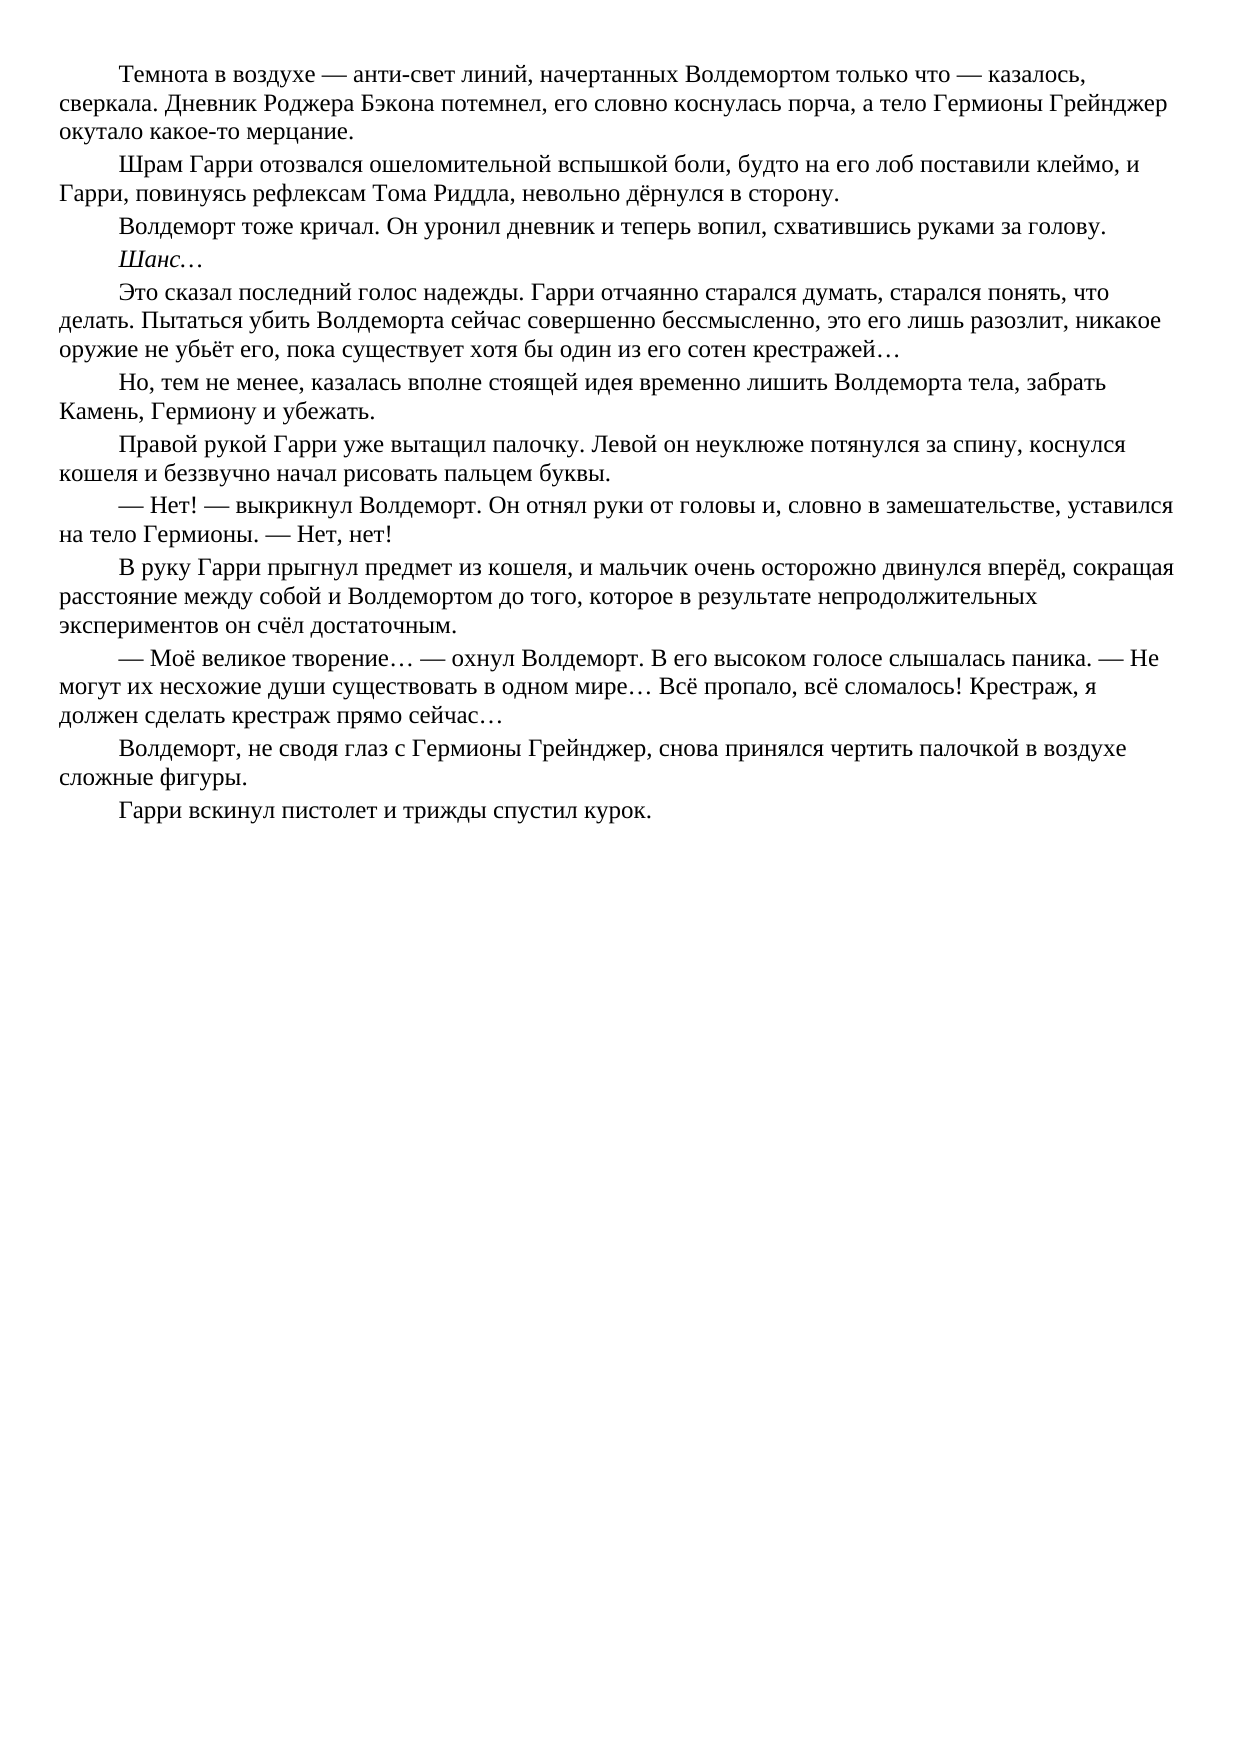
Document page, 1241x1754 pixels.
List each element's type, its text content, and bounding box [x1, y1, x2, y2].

text В руку Гарри прыгнул предмет из кошеля, и мальчик очень осторожно двинулся вперёд, сокращая расстояние между собой и Волдемортом до того, которое в результате непродолжительных экспериментов он счёл достаточным. [59, 552, 1181, 638]
text Шанс… [59, 244, 1181, 273]
text ― Моё великое творение… ― охнул Волдеморт. В его высоком голосе слышалась паника. ― Не могут их несхожие души существовать в одном мире… Всё пропало, всё сломалось! Крестраж, я должен сделать крестраж прямо сейчас… [59, 643, 1181, 729]
text Это сказал последний голос надежды. Гарри отчаянно старался думать, старался понять, что делать. Пытаться убить Волдеморта сейчас совершенно бессмысленно, это его лишь разозлит, никакое оружие не убьёт его, пока существует хотя бы один из его сотен крестражей… [59, 277, 1181, 363]
text Правой рукой Гарри уже вытащил палочку. Левой он неуклюже потянулся за спину, коснулся кошеля и беззвучно начал рисовать пальцем буквы. [59, 429, 1181, 486]
text Шрам Гарри отозвался ошеломительной вспышкой боли, будто на его лоб поставили клеймо, и Гарри, повинуясь рефлексам Тома Риддла, невольно дёрнулся в сторону. [59, 149, 1181, 207]
text ― Нет! ― выкрикнул Волдеморт. Он отнял руки от головы и, словно в замешательстве, уставился на тело Гермионы. ― Нет, нет! [59, 491, 1181, 548]
text Волдеморт тоже кричал. Он уронил дневник и теперь вопил, схватившись руками за голову. [59, 211, 1181, 240]
text Волдеморт, не сводя глаз с Гермионы Грейнджер, снова принялся чертить палочкой в воздухе сложные фигуры. [59, 733, 1181, 791]
text Гарри вскинул пистолет и трижды спустил курок. [59, 795, 1181, 823]
text Но, тем не менее, казалась вполне стоящей идея временно лишить Волдеморта тела, забрать Камень, Гермиону и убежать. [59, 367, 1181, 425]
text Темнота в воздухе ― анти-свет линий, начертанных Волдемортом только что ― казалось, сверкала. Дневник Роджера Бэкона потемнел, его словно коснулась порча, а тело Гермионы Грейнджер окутало какое-то мерцание. [59, 59, 1181, 145]
